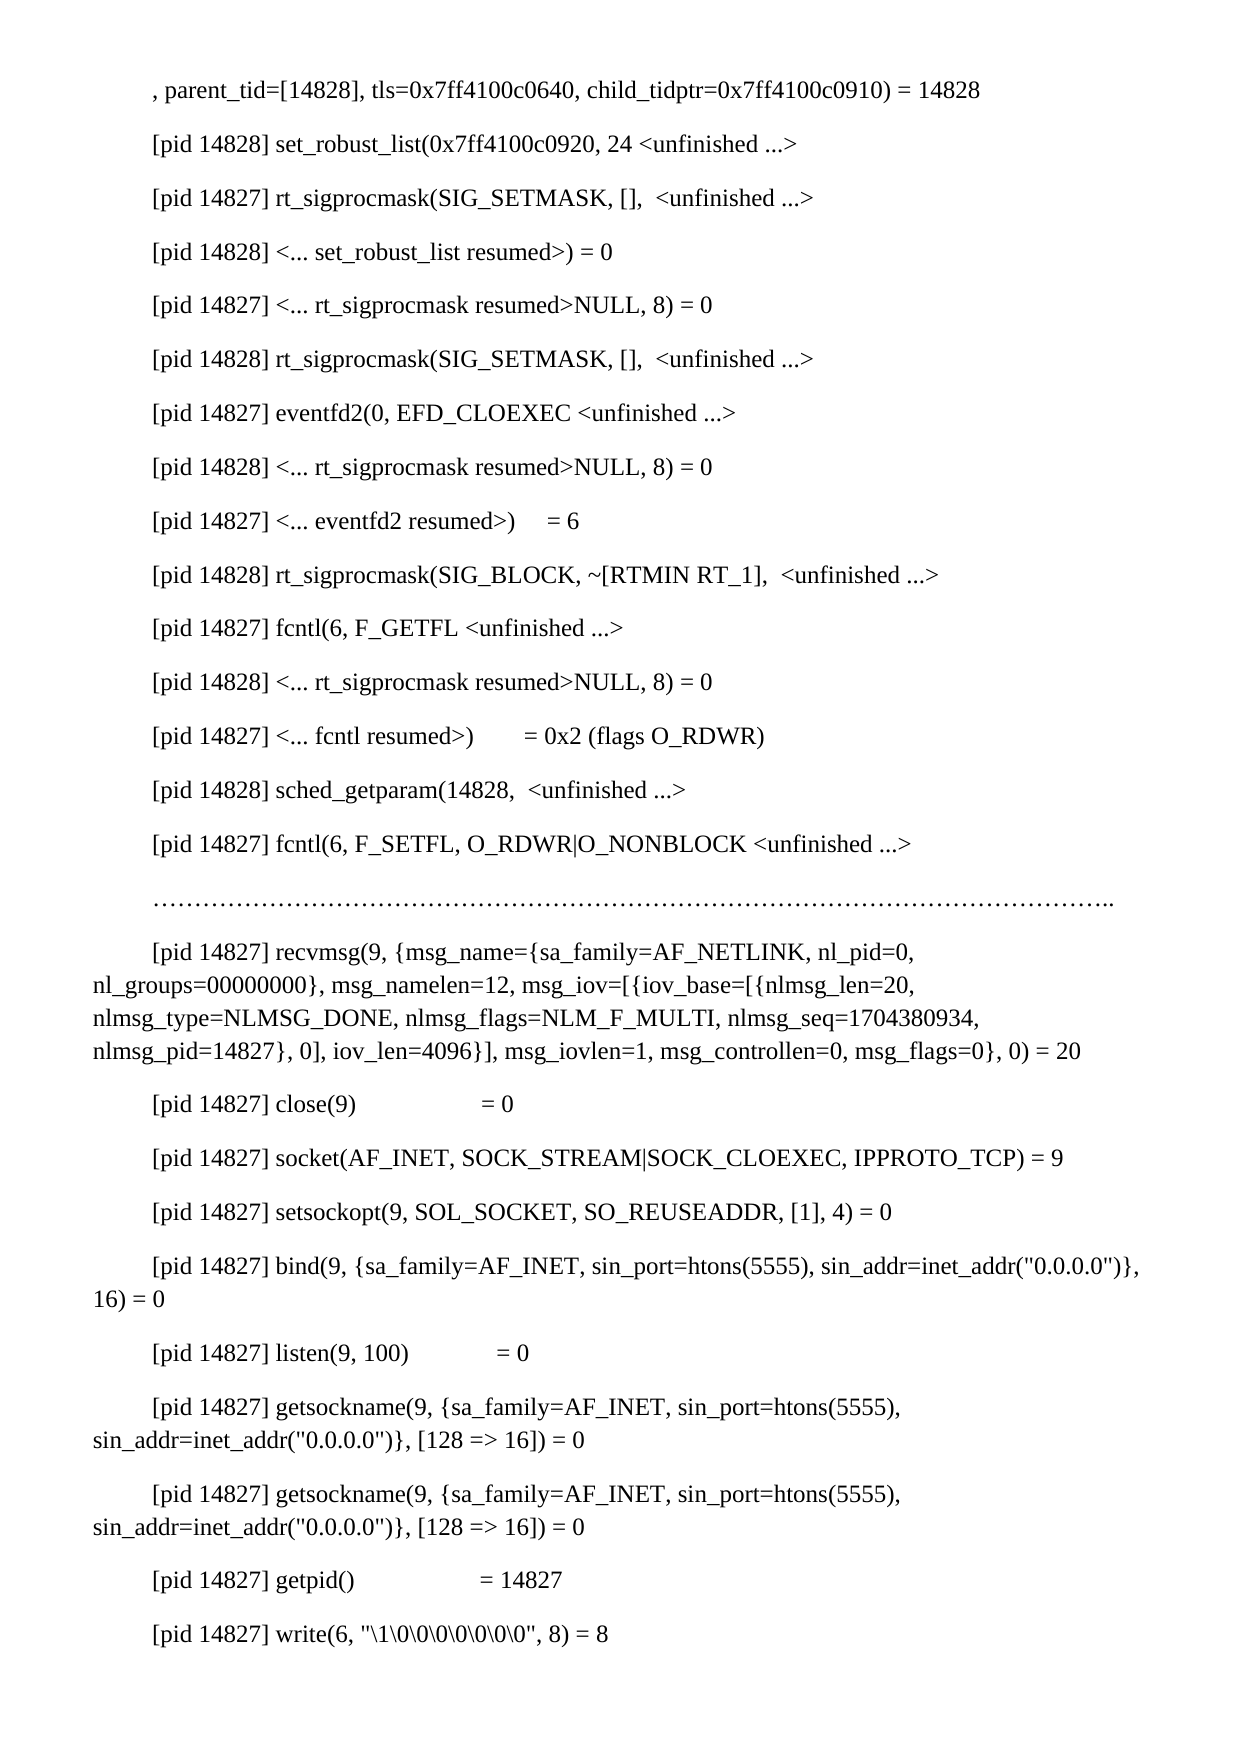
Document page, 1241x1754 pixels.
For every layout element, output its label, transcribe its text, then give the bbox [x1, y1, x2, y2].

text …………………………………………………………………………………………………….. [93, 883, 1147, 912]
text [pid 14828] <... set_robust_list resumed>) = 0 [93, 237, 1147, 265]
text [pid 14827] getsockname(9, {sa_family=AF_INET, sin_port=htons(5555), sin_addr=inet_addr("0.0.0.0")}, [128 => 16]) = 0 [93, 1479, 1147, 1541]
text [pid 14827] socket(AF_INET, SOCK_STREAM|SOCK_CLOEXEC, IPPROTO_TCP) = 9 [93, 1143, 1147, 1172]
text [pid 14828] set_robust_list(0x7ff4100c0920, 24 <unfinished ...> [93, 129, 1147, 158]
text [pid 14827] rt_sigprocmask(SIG_SETMASK, [], <unfinished ...> [93, 183, 1147, 211]
text [pid 14827] getpid() = 14827 [93, 1566, 1147, 1594]
text [pid 14827] <... eventfd2 resumed>) = 6 [93, 506, 1147, 534]
text [pid 14828] <... rt_sigprocmask resumed>NULL, 8) = 0 [93, 452, 1147, 481]
text [pid 14828] rt_sigprocmask(SIG_BLOCK, ~[RTMIN RT_1], <unfinished ...> [93, 560, 1147, 588]
text [pid 14827] <... fcntl resumed>) = 0x2 (flags O_RDWR) [93, 721, 1147, 750]
text [pid 14827] fcntl(6, F_GETFL <unfinished ...> [93, 613, 1147, 642]
text [pid 14827] close(9) = 0 [93, 1089, 1147, 1118]
text [pid 14828] sched_getparam(14828, <unfinished ...> [93, 775, 1147, 804]
text [pid 14827] <... rt_sigprocmask resumed>NULL, 8) = 0 [93, 290, 1147, 319]
text [pid 14828] <... rt_sigprocmask resumed>NULL, 8) = 0 [93, 667, 1147, 696]
text [pid 14827] setsockopt(9, SOL_SOCKET, SO_REUSEADDR, [1], 4) = 0 [93, 1197, 1147, 1226]
text [pid 14827] eventfd2(0, EFD_CLOEXEC <unfinished ...> [93, 398, 1147, 427]
text [pid 14827] getsockname(9, {sa_family=AF_INET, sin_port=htons(5555), sin_addr=inet_addr("0.0.0.0")}, [128 => 16]) = 0 [93, 1392, 1147, 1454]
text , parent_tid=[14828], tls=0x7ff4100c0640, child_tidptr=0x7ff4100c0910) = 14828 [93, 75, 1147, 104]
text [pid 14827] fcntl(6, F_SETFL, O_RDWR|O_NONBLOCK <unfinished ...> [93, 829, 1147, 858]
text [pid 14827] write(6, "\1\0\0\0\0\0\0\0", 8) = 8 [93, 1619, 1147, 1648]
text [pid 14827] listen(9, 100) = 0 [93, 1338, 1147, 1367]
text [pid 14827] bind(9, {sa_family=AF_INET, sin_port=htons(5555), sin_addr=inet_addr("0.0.0.0")}, 16) = 0 [93, 1251, 1147, 1313]
text [pid 14828] rt_sigprocmask(SIG_SETMASK, [], <unfinished ...> [93, 344, 1147, 373]
text [pid 14827] recvmsg(9, {msg_name={sa_family=AF_NETLINK, nl_pid=0, nl_groups=00000000}, msg_namelen=12, msg_iov=[{iov_base=[{nlmsg_len=20, nlmsg_type=NLMSG_DONE, nlmsg_flags=NLM_F_MULTI, nlmsg_seq=1704380934, nlmsg_pid=14827}, 0], iov_len=4096}], msg_iovlen=1, msg_controllen=0, msg_flags=0}, 0) = 20 [93, 937, 1147, 1064]
